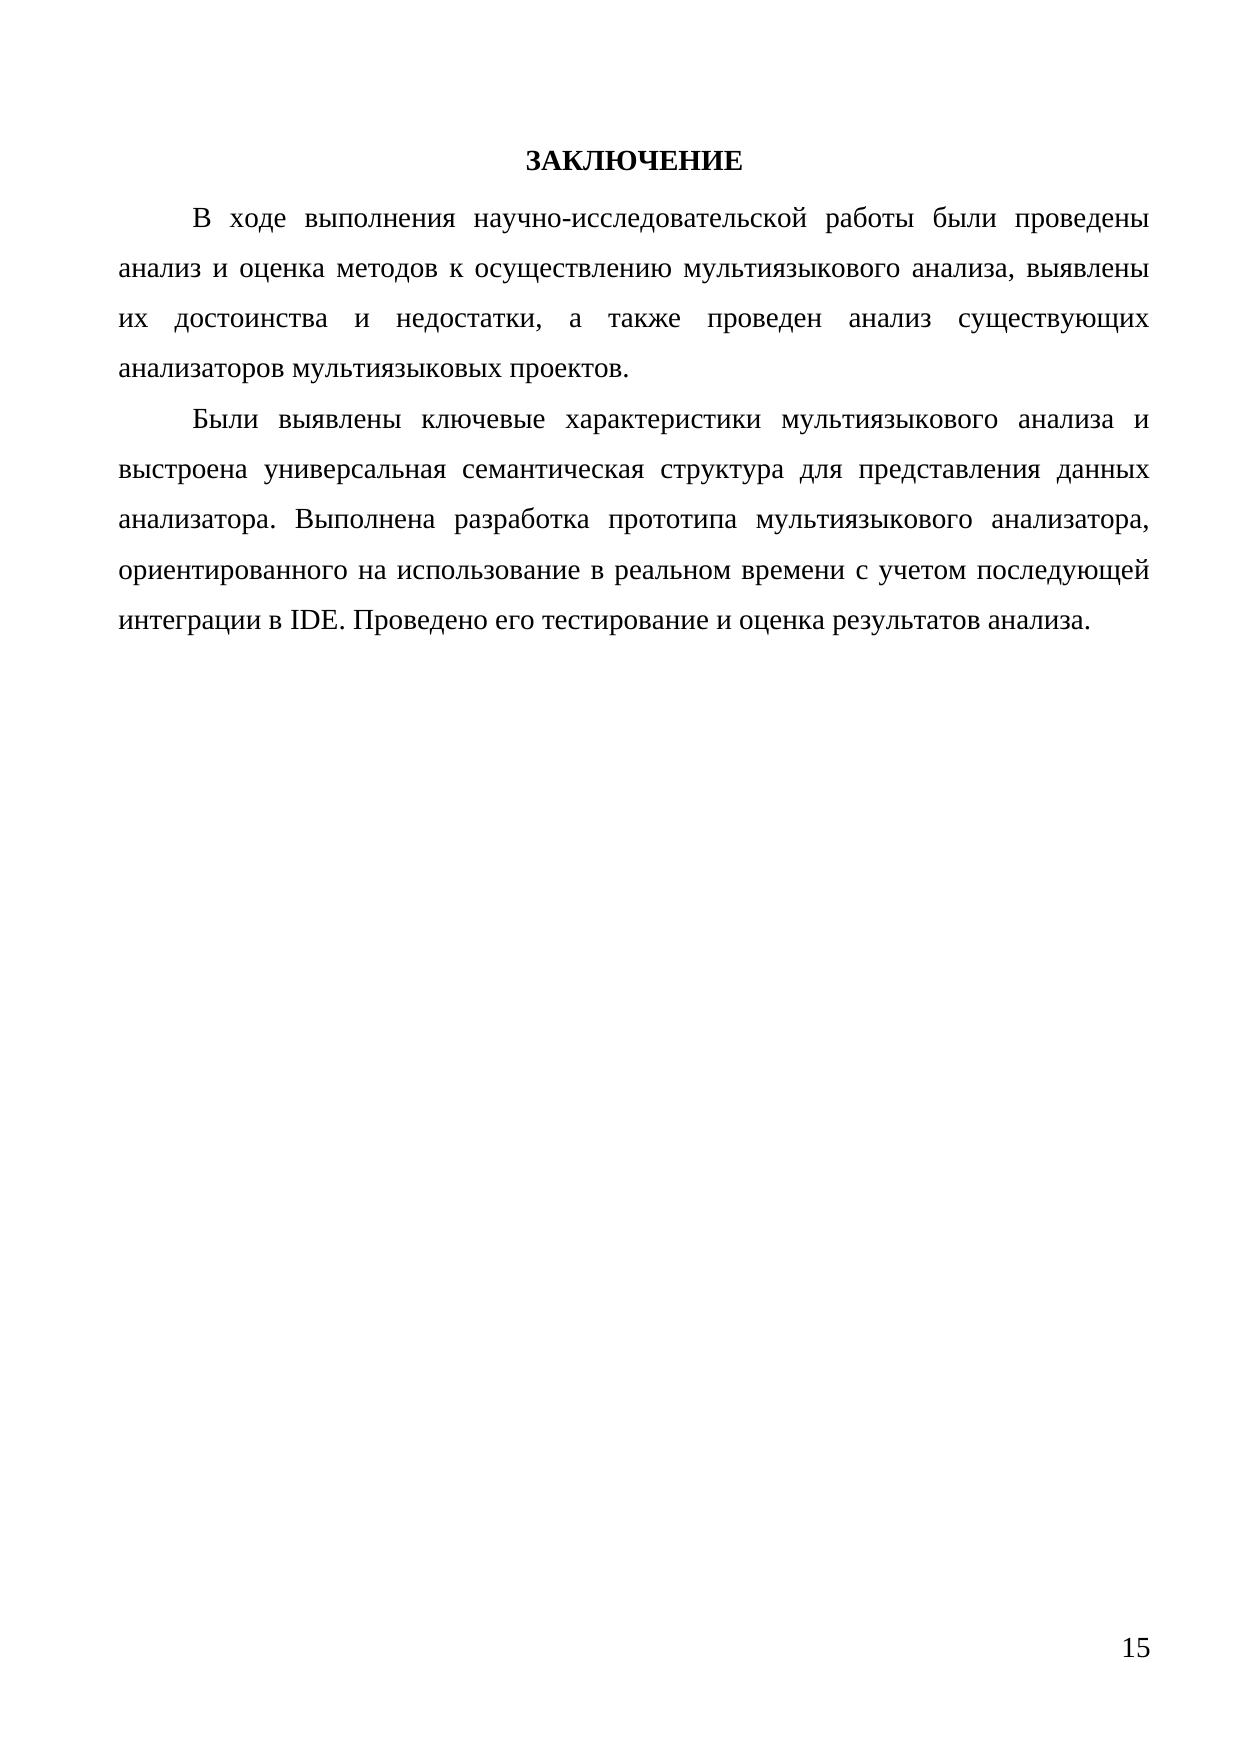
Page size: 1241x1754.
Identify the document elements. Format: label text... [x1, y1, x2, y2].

text Были выявлены ключевые характеристики мультиязыкового анализа и выстроена универсальная семантическая структура для представления данных анализатора. Выполнена разработка прототипа мультиязыкового анализатора, ориентированного на использование в реальном времени с учетом последующей интеграции в IDE. Проведено его тестирование и оценка результатов анализа. [118, 401, 1150, 636]
text В ходе выполнения научно-исследовательской работы были проведены анализ и оценка методов к осуществлению мультиязыкового анализа, выявлены их достоинства и недостатки, а также проведен анализ существующих анализаторов мультиязыковых проектов. [118, 200, 1150, 384]
subtitle ЗАКЛЮЧЕНИЕ [118, 143, 1150, 177]
